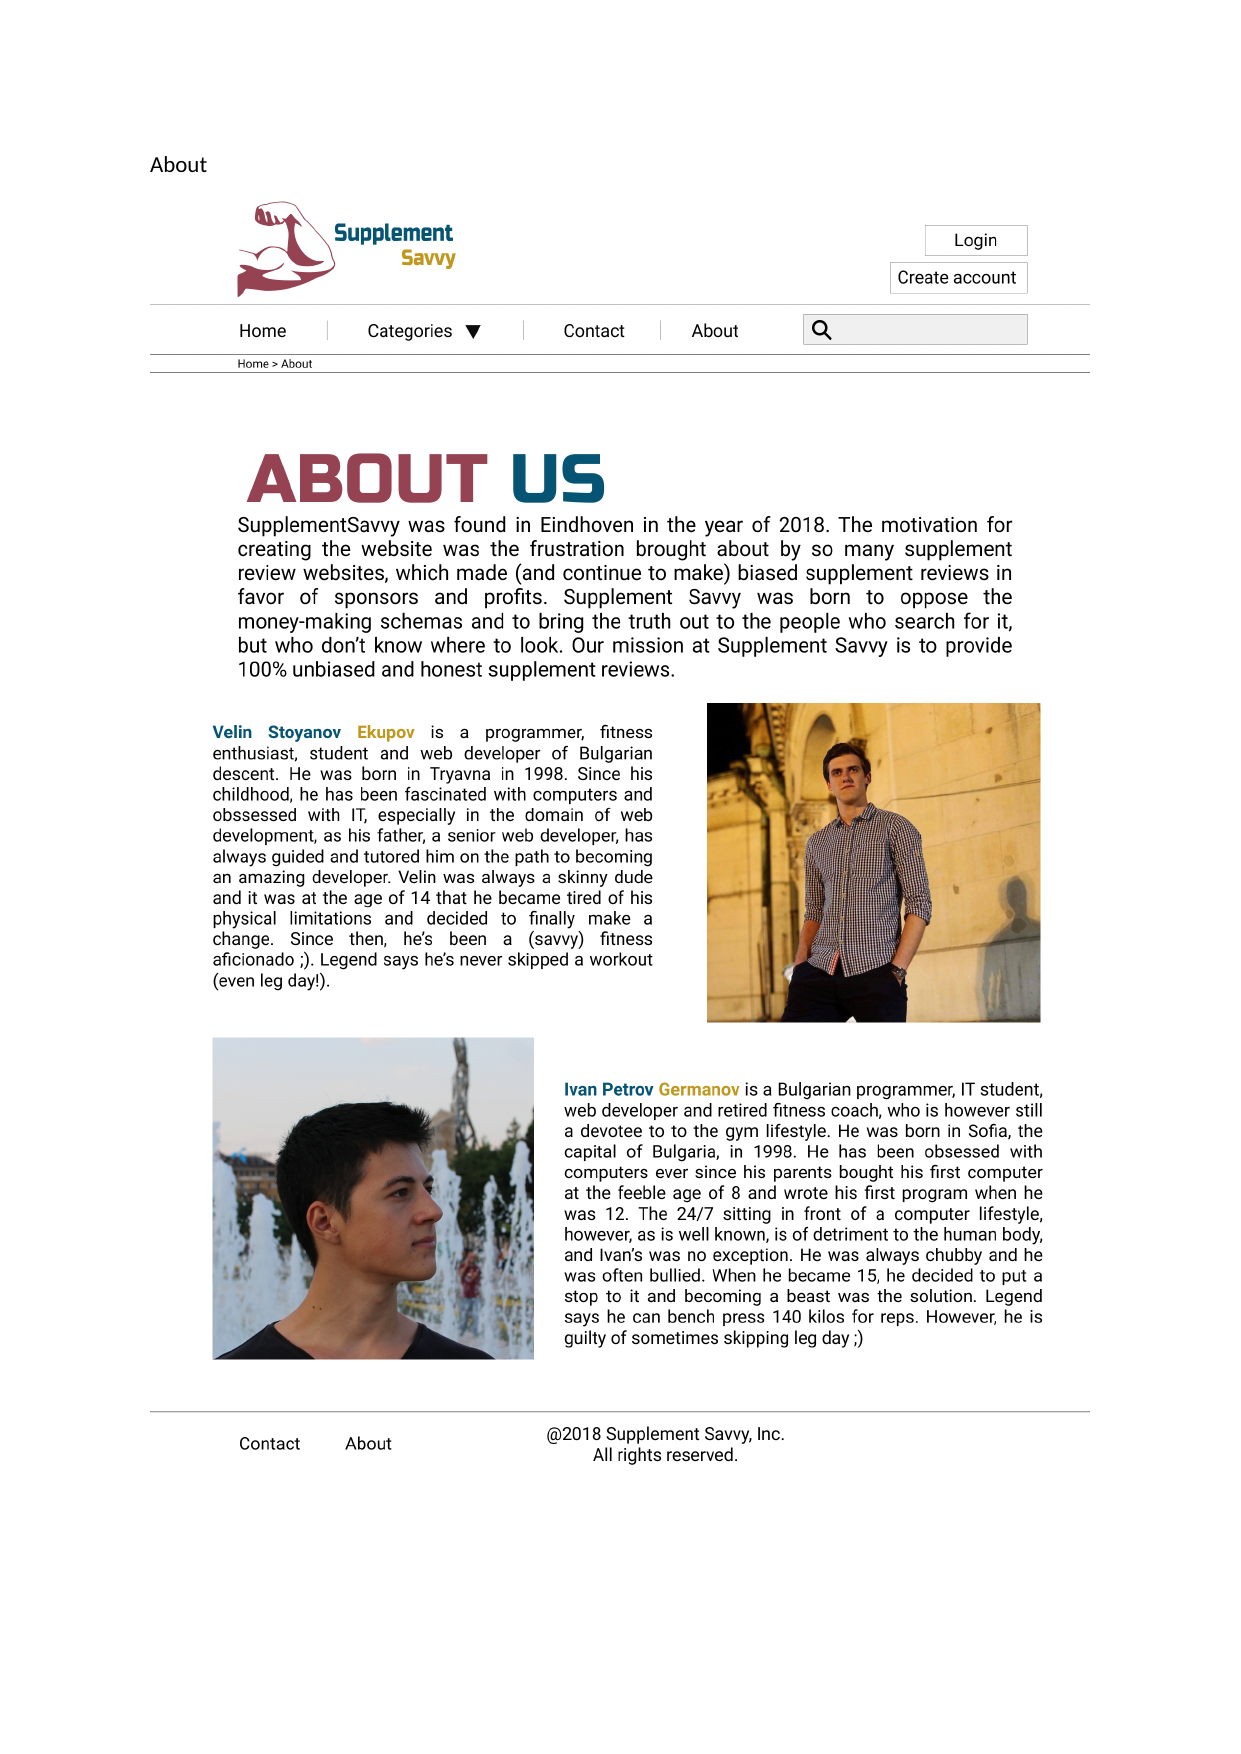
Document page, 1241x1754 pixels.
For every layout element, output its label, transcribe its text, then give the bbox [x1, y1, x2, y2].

picture [150, 196, 1090, 1470]
text About [150, 150, 1090, 178]
